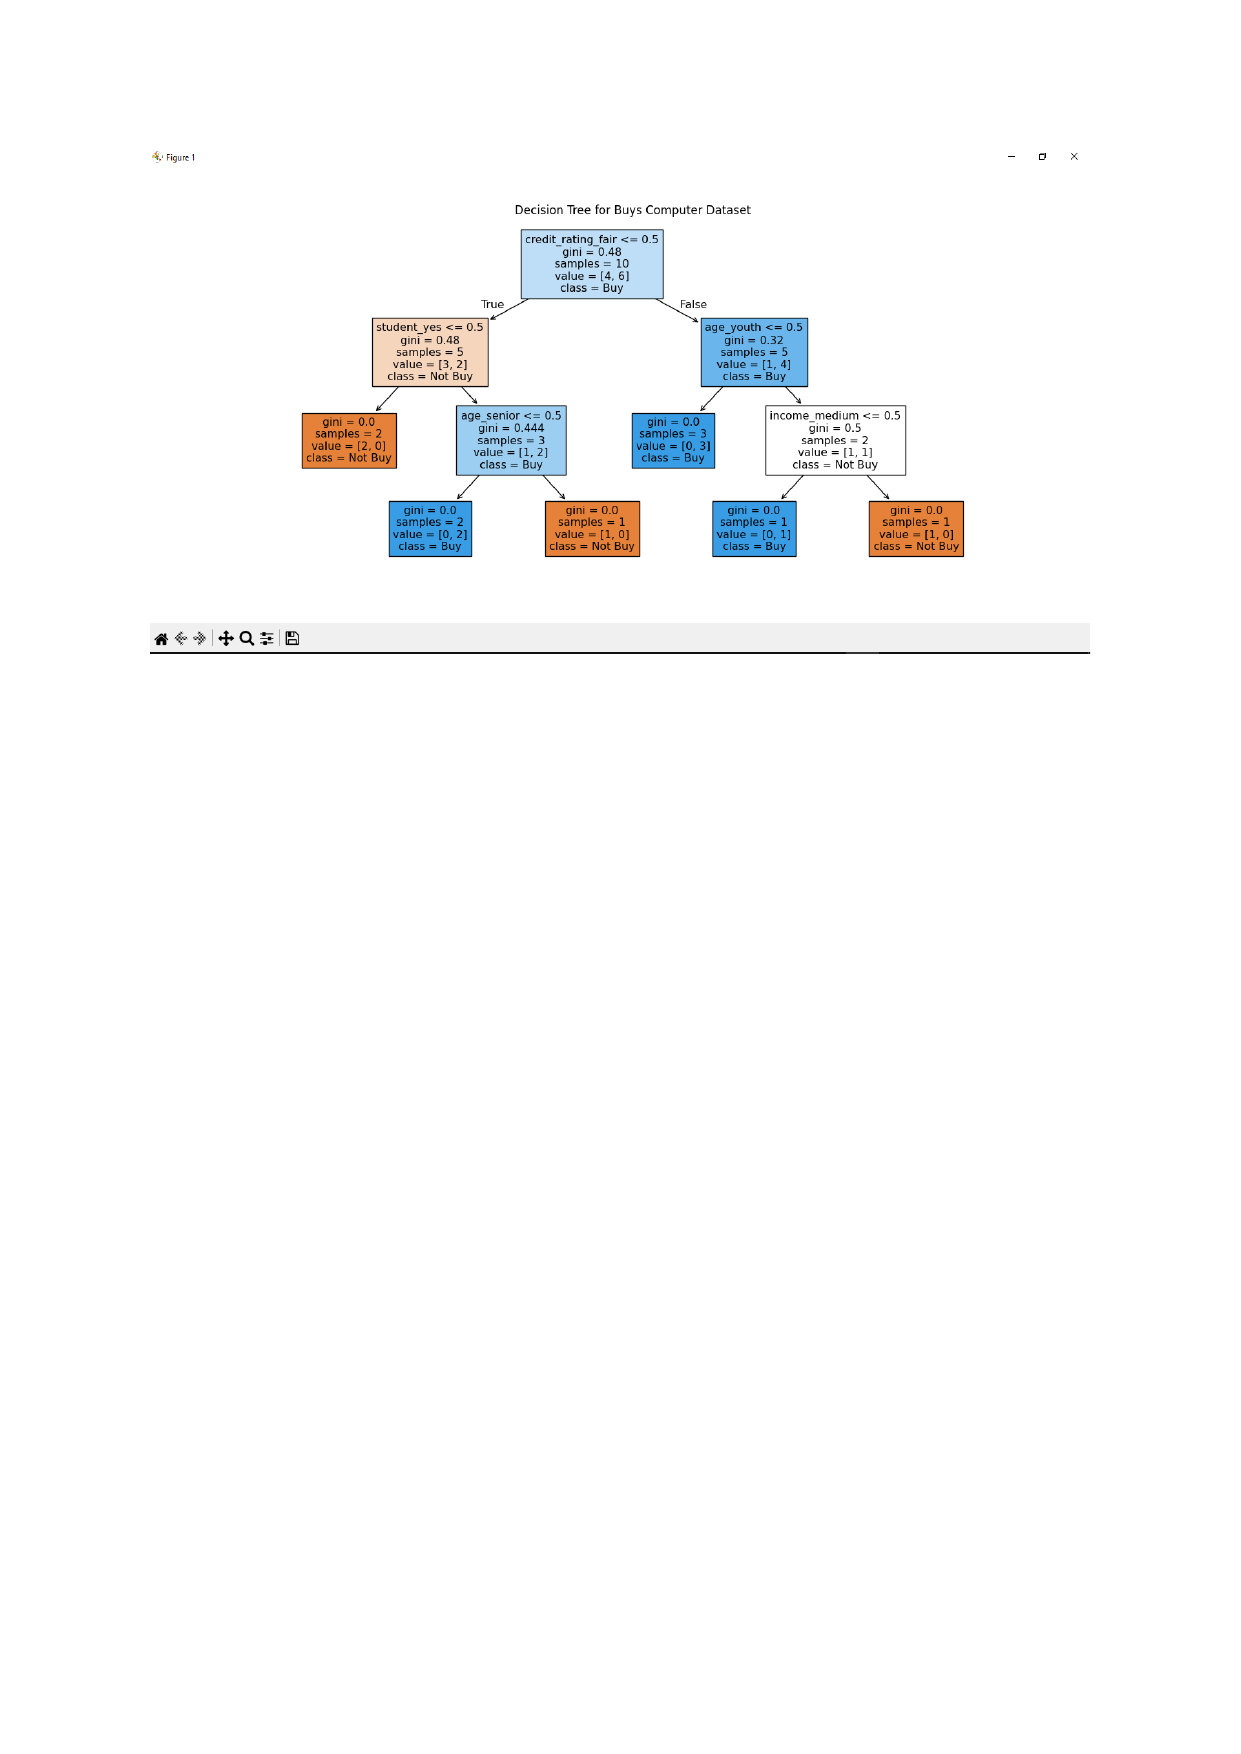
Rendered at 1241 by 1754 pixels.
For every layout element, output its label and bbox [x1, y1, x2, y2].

picture [150, 150, 1091, 654]
